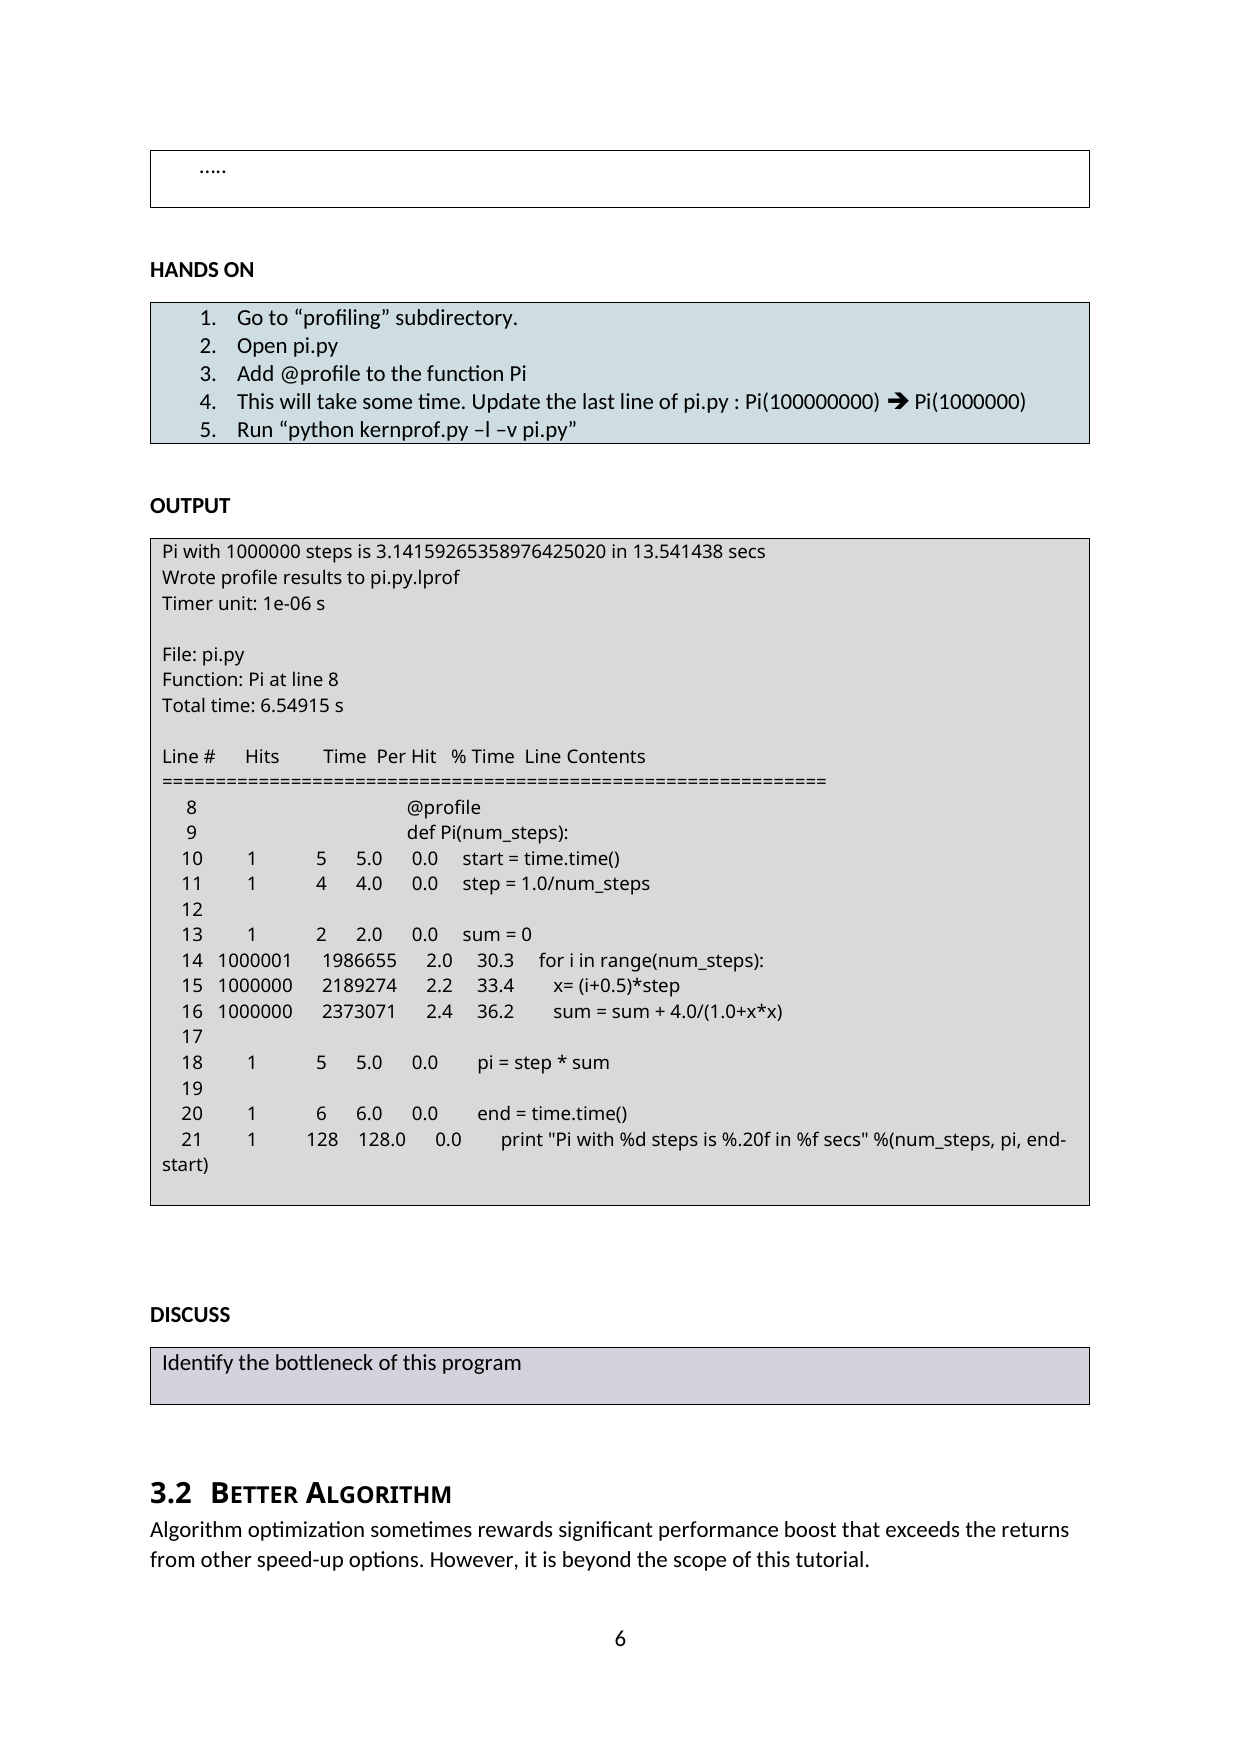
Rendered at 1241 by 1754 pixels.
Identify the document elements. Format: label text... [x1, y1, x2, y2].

table_header Pi with 1000000 steps is 3.14159265358976425020 in 13.541438 secs Wrote profile results to pi.py.lprof Timer unit: 1e-06 s File: pi.py Function: Pi at line 8 Total time: 6.54915 s Line # Hits Time Per Hit % Time Line Contents ============================================================== 8 @profile 9 def Pi(num_steps): 10 1 5 5.0 0.0 start = time.time() 11 1 4 4.0 0.0 step = 1.0/num_steps 12 13 1 2 2.0 0.0 sum = 0 14 1000001 1986655 2.0 30.3 for i in range(num_steps): 15 1000000 2189274 2.2 33.4 x= (i+0.5)*step 16 1000000 2373071 2.4 36.2 sum = sum + 4.0/(1.0+x*x) 17 18 1 5 5.0 0.0 pi = step * sum 19 20 1 6 6.0 0.0 end = time.time() 21 1 128 128.0 0.0 print "Pi with %d steps is %.20f in %f secs" %(num_steps, pi, end-start) [151, 539, 1089, 1205]
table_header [151, 151, 1089, 207]
table_header Identify the bottleneck of this program [151, 1348, 1089, 1404]
subtitle Better Algorithm [150, 1472, 1090, 1512]
text DISCUSS [150, 1300, 1090, 1328]
text HANDS ON [150, 255, 1090, 283]
table_header Go to “profiling” subdirectory. Open pi.py Add @profile to the function Pi This will take some time. Update the last line of pi.py : Pi(100000000) Pi(1000000) Run “python kernprof.py –l –v pi.py” [151, 303, 1089, 443]
text OUTPUT [150, 491, 1090, 519]
text Algorithm optimization sometimes rewards significant performance boost that exceeds the returns from other speed-up options. However, it is beyond the scope of this tutorial. [150, 1515, 1090, 1573]
